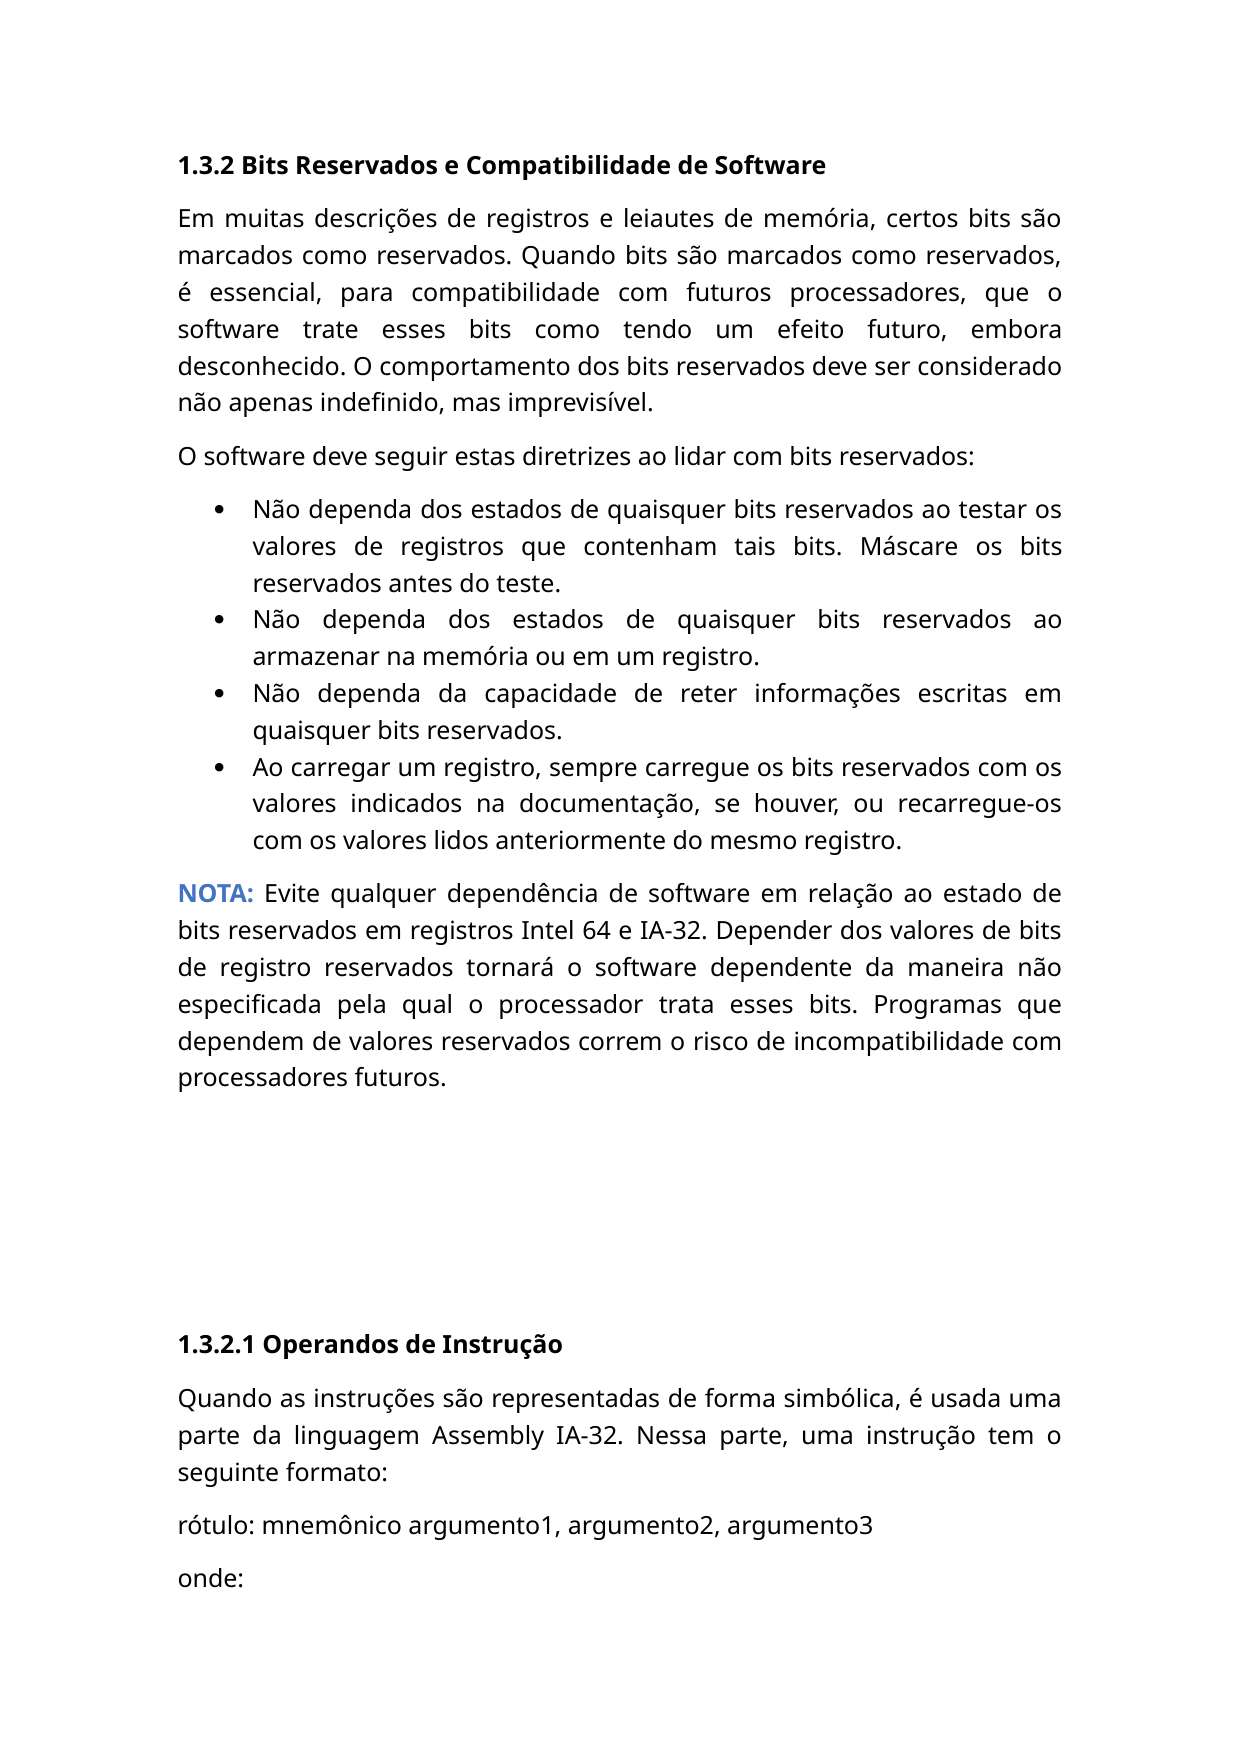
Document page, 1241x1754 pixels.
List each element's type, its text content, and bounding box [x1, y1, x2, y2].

text Em muitas descrições de registros e leiautes de memória, certos bits são marcados como reservados. Quando bits são marcados como reservados, é essencial, para compatibilidade com futuros processadores, que o software trate esses bits como tendo um efeito futuro, embora desconhecido. O comportamento dos bits reservados deve ser considerado não apenas indefinido, mas imprevisível. [177, 201, 1063, 419]
list Não dependa da capacidade de reter informações escritas em quaisquer bits reservados. [215, 676, 1063, 746]
list Não dependa dos estados de quaisquer bits reservados ao testar os valores de registros que contenham tais bits. Máscare os bits reservados antes do teste. [215, 492, 1063, 599]
list Não dependa dos estados de quaisquer bits reservados ao armazenar na memória ou em um registro. [215, 602, 1063, 673]
text NOTA: Evite qualquer dependência de software em relação ao estado de bits reservados em registros Intel 64 e IA-32. Depender dos valores de bits de registro reservados tornará o software dependente da maneira não especificada pela qual o processador trata esses bits. Programas que dependem de valores reservados correm o risco de incompatibilidade com processadores futuros. [177, 876, 1063, 1094]
list Ao carregar um registro, sempre carregue os bits reservados com os valores indicados na documentação, se houver, ou recarregue-os com os valores lidos anteriormente do mesmo registro. [215, 749, 1063, 857]
text rótulo: mnemônico argumento1, argumento2, argumento3 [177, 1508, 1063, 1542]
text onde: [177, 1561, 1063, 1595]
text Quando as instruções são representadas de forma simbólica, é usada uma parte da linguagem Assembly IA-32. Nessa parte, uma instrução tem o seguinte formato: [177, 1381, 1063, 1488]
text 1.3.2.1 Operandos de Instrução [177, 1327, 1063, 1361]
text 1.3.2 Bits Reservados e Compatibilidade de Software [177, 148, 1063, 182]
text O software deve seguir estas diretrizes ao lidar com bits reservados: [177, 438, 1063, 472]
